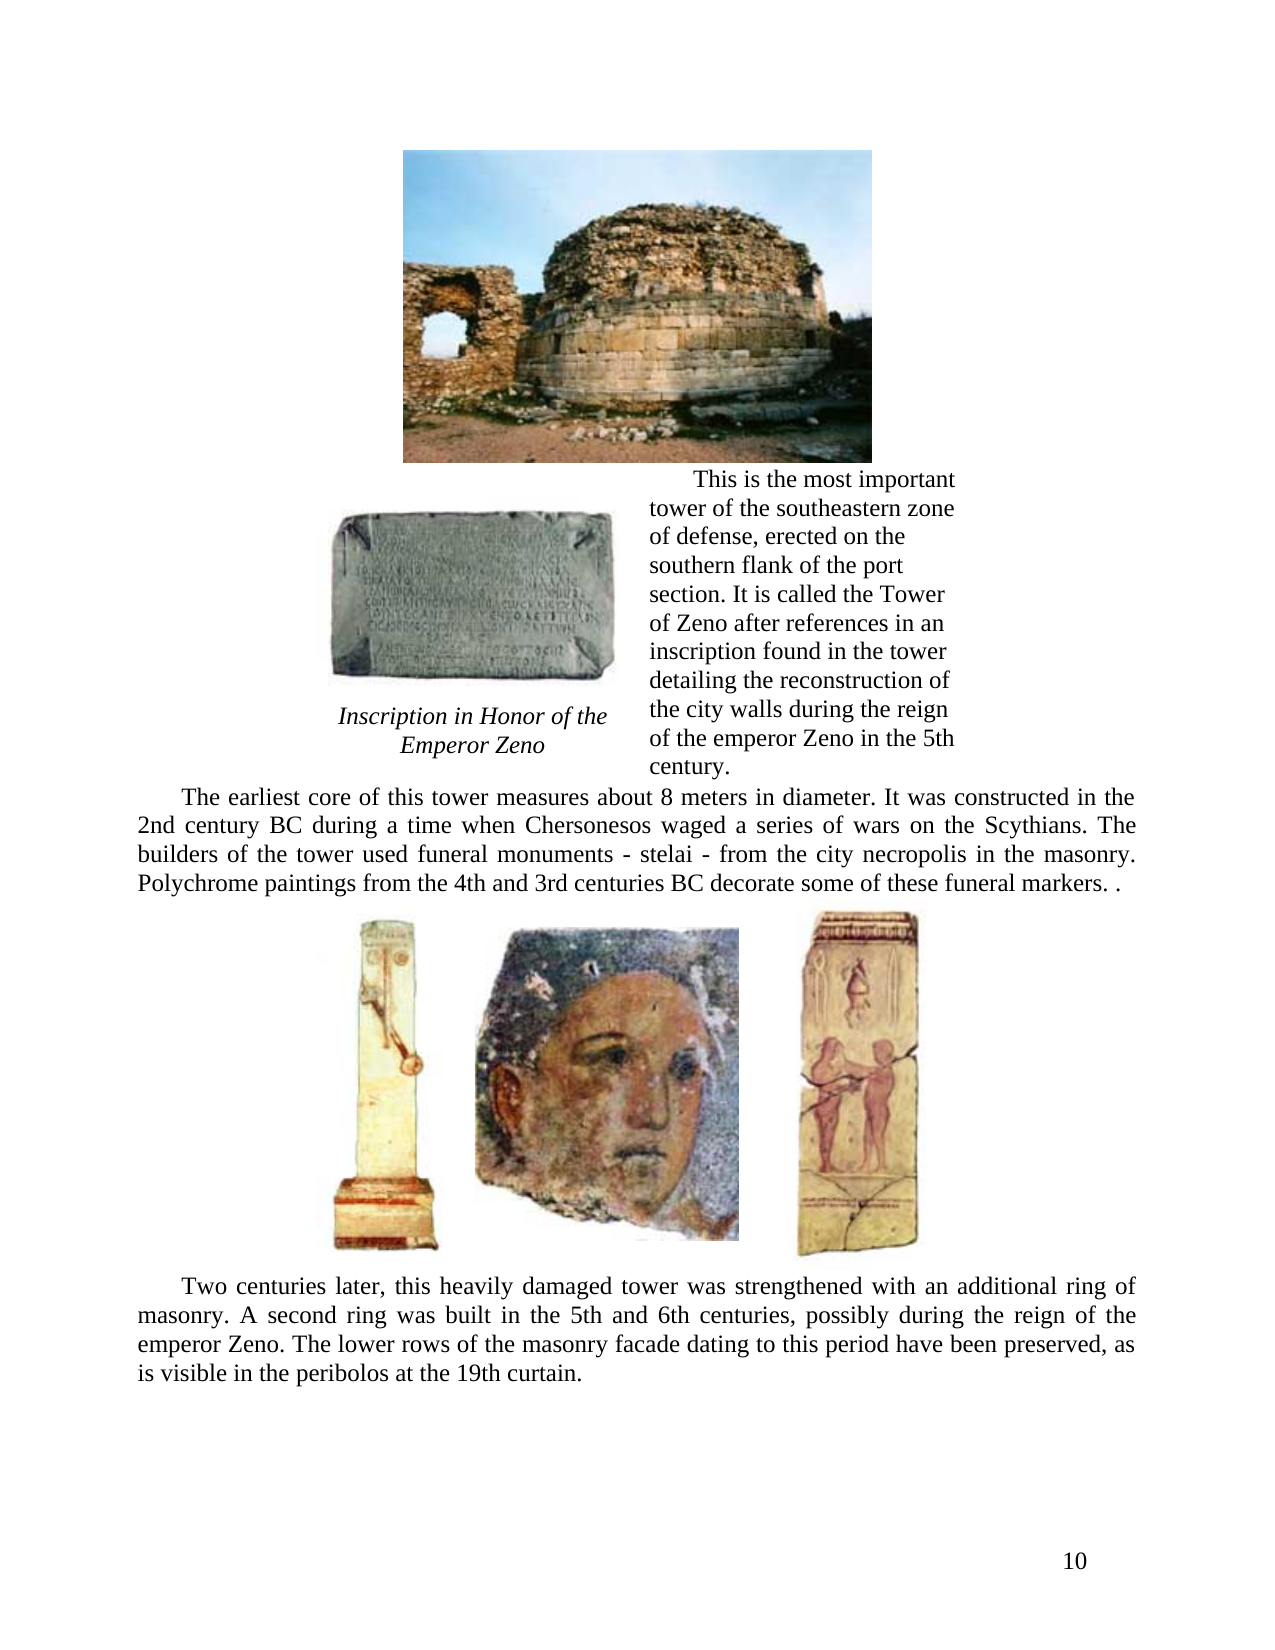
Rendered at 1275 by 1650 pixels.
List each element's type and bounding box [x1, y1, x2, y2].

table_header [138, 150, 1137, 1386]
picture [403, 150, 872, 463]
picture [316, 485, 629, 701]
picture [474, 927, 739, 1241]
picture [316, 902, 458, 1266]
picture [772, 898, 943, 1270]
